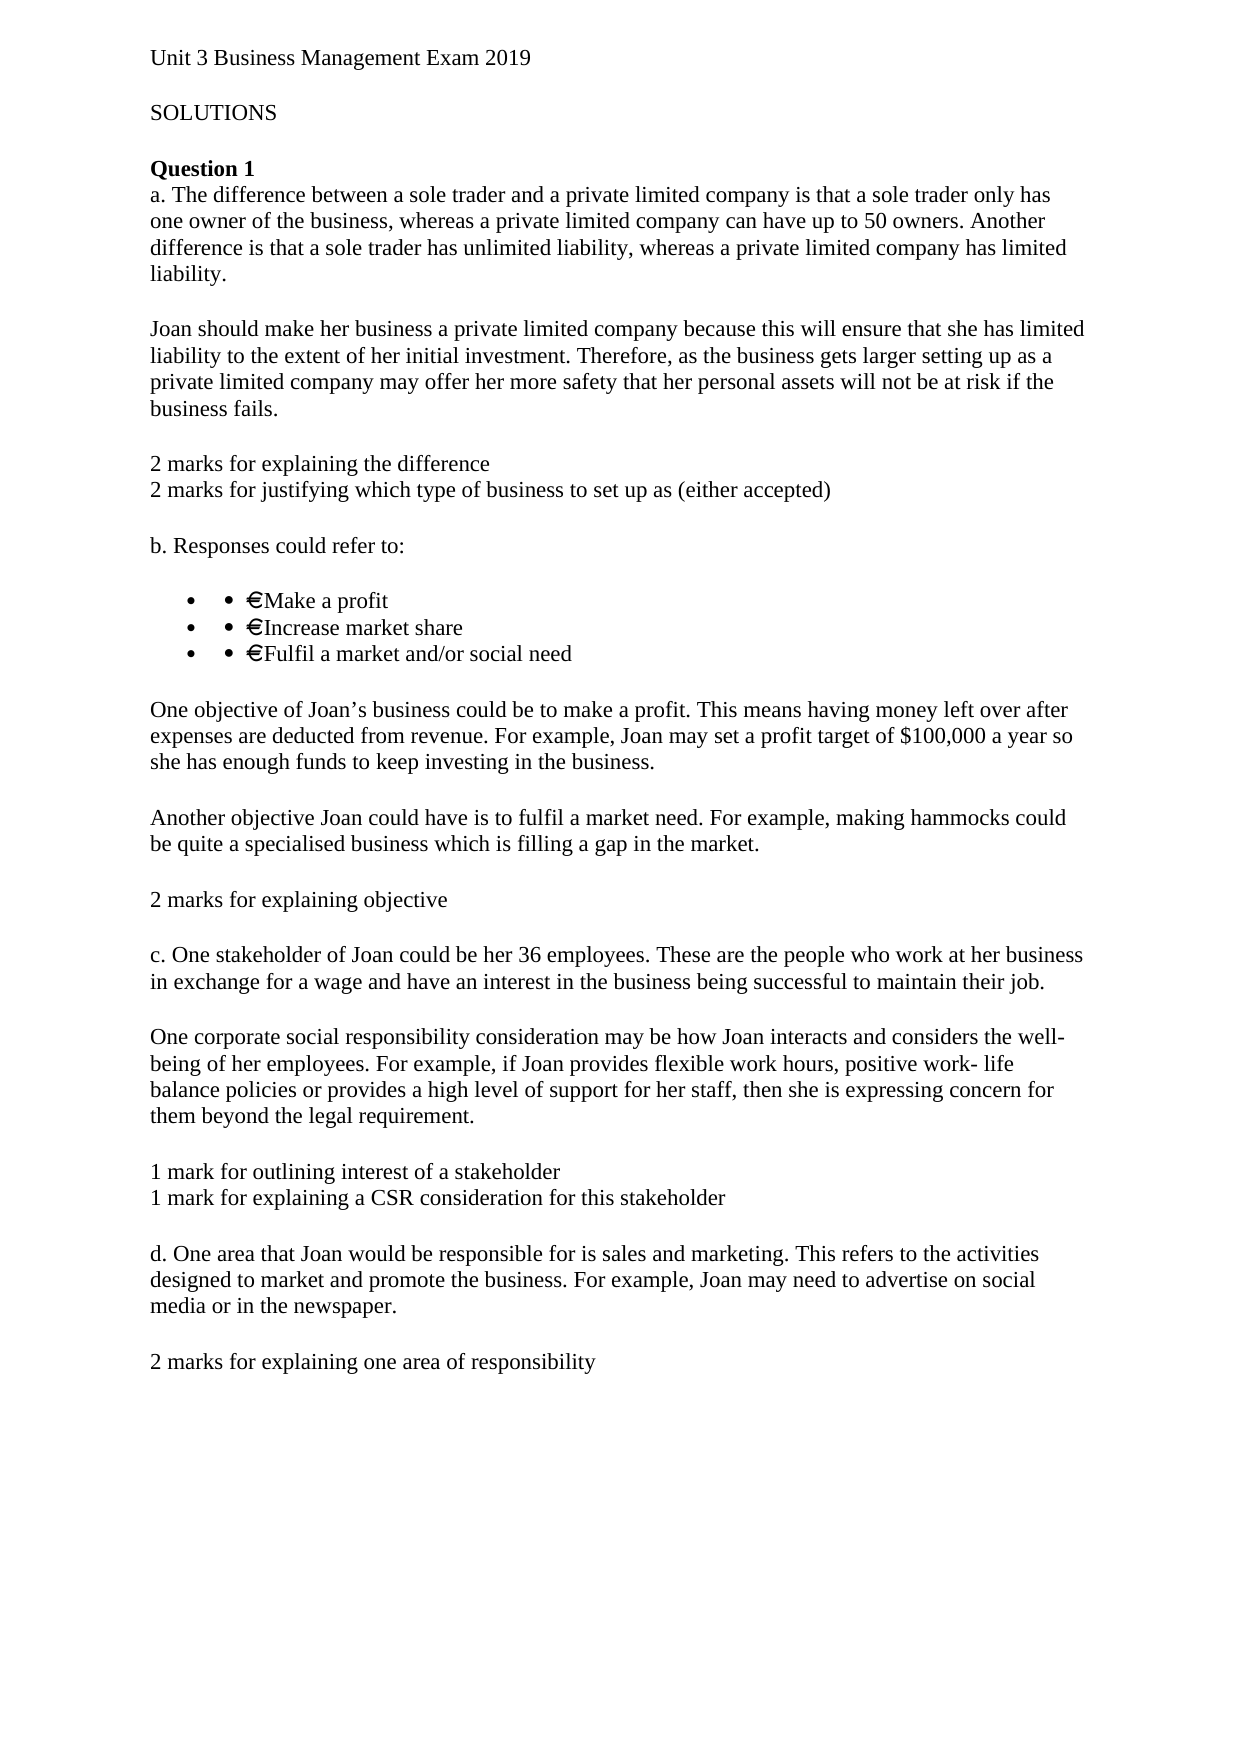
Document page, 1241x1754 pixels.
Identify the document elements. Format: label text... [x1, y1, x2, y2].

text 2 marks for explaining the difference 2 marks for justifying which type of business to set up as (either accepted) [150, 450, 1090, 503]
text Unit 3 Business Management Exam 2019 [150, 43, 1090, 70]
text c. One stakeholder of Joan could be her 36 employees. These are the people who work at her business in exchange for a wage and have an interest in the business being successful to maintain their job. [150, 941, 1090, 994]
list  Make a profit [187, 587, 1090, 614]
text 1 mark for outlining interest of a stakeholder 1 mark for explaining a CSR consideration for this stakeholder [150, 1158, 1090, 1211]
list  Increase market share [187, 614, 1090, 640]
text SOLUTIONS [150, 99, 1090, 125]
text Another objective Joan could have is to fulfil a market need. For example, making hammocks could be quite a specialised business which is filling a gap in the market. [150, 804, 1090, 857]
text b. Responses could refer to: [150, 532, 1090, 558]
text Joan should make her business a private limited company because this will ensure that she has limited liability to the extent of her initial investment. Therefore, as the business gets larger setting up as a private limited company may offer her more safety that her personal assets will not be at risk if the business fails. [150, 316, 1090, 421]
text One corporate social responsibility consideration may be how Joan interacts and considers the well-being of her employees. For example, if Joan provides flexible work hours, positive work- life balance policies or provides a high level of support for her staff, then she is expressing concern for them beyond the legal requirement. [150, 1023, 1090, 1129]
text One objective of Joan’s business could be to make a profit. This means having money left over after expenses are deducted from revenue. For example, Joan may set a profit target of $100,000 a year so she has enough funds to keep investing in the business. [150, 696, 1090, 775]
text d. One area that Joan would be responsible for is sales and marketing. This refers to the activities designed to market and promote the business. For example, Joan may need to advertise on social media or in the newspaper. [150, 1240, 1090, 1319]
text 2 marks for explaining objective [150, 886, 1090, 912]
list  Fulfil a market and/or social need [187, 640, 1090, 667]
text 2 marks for explaining one area of responsibility [150, 1348, 1090, 1374]
text Question 1 a. The difference between a sole trader and a private limited company is that a sole trader only has one owner of the business, whereas a private limited company can have up to 50 owners. Another difference is that a sole trader has unlimited liability, whereas a private limited company has limited liability. [150, 154, 1090, 286]
